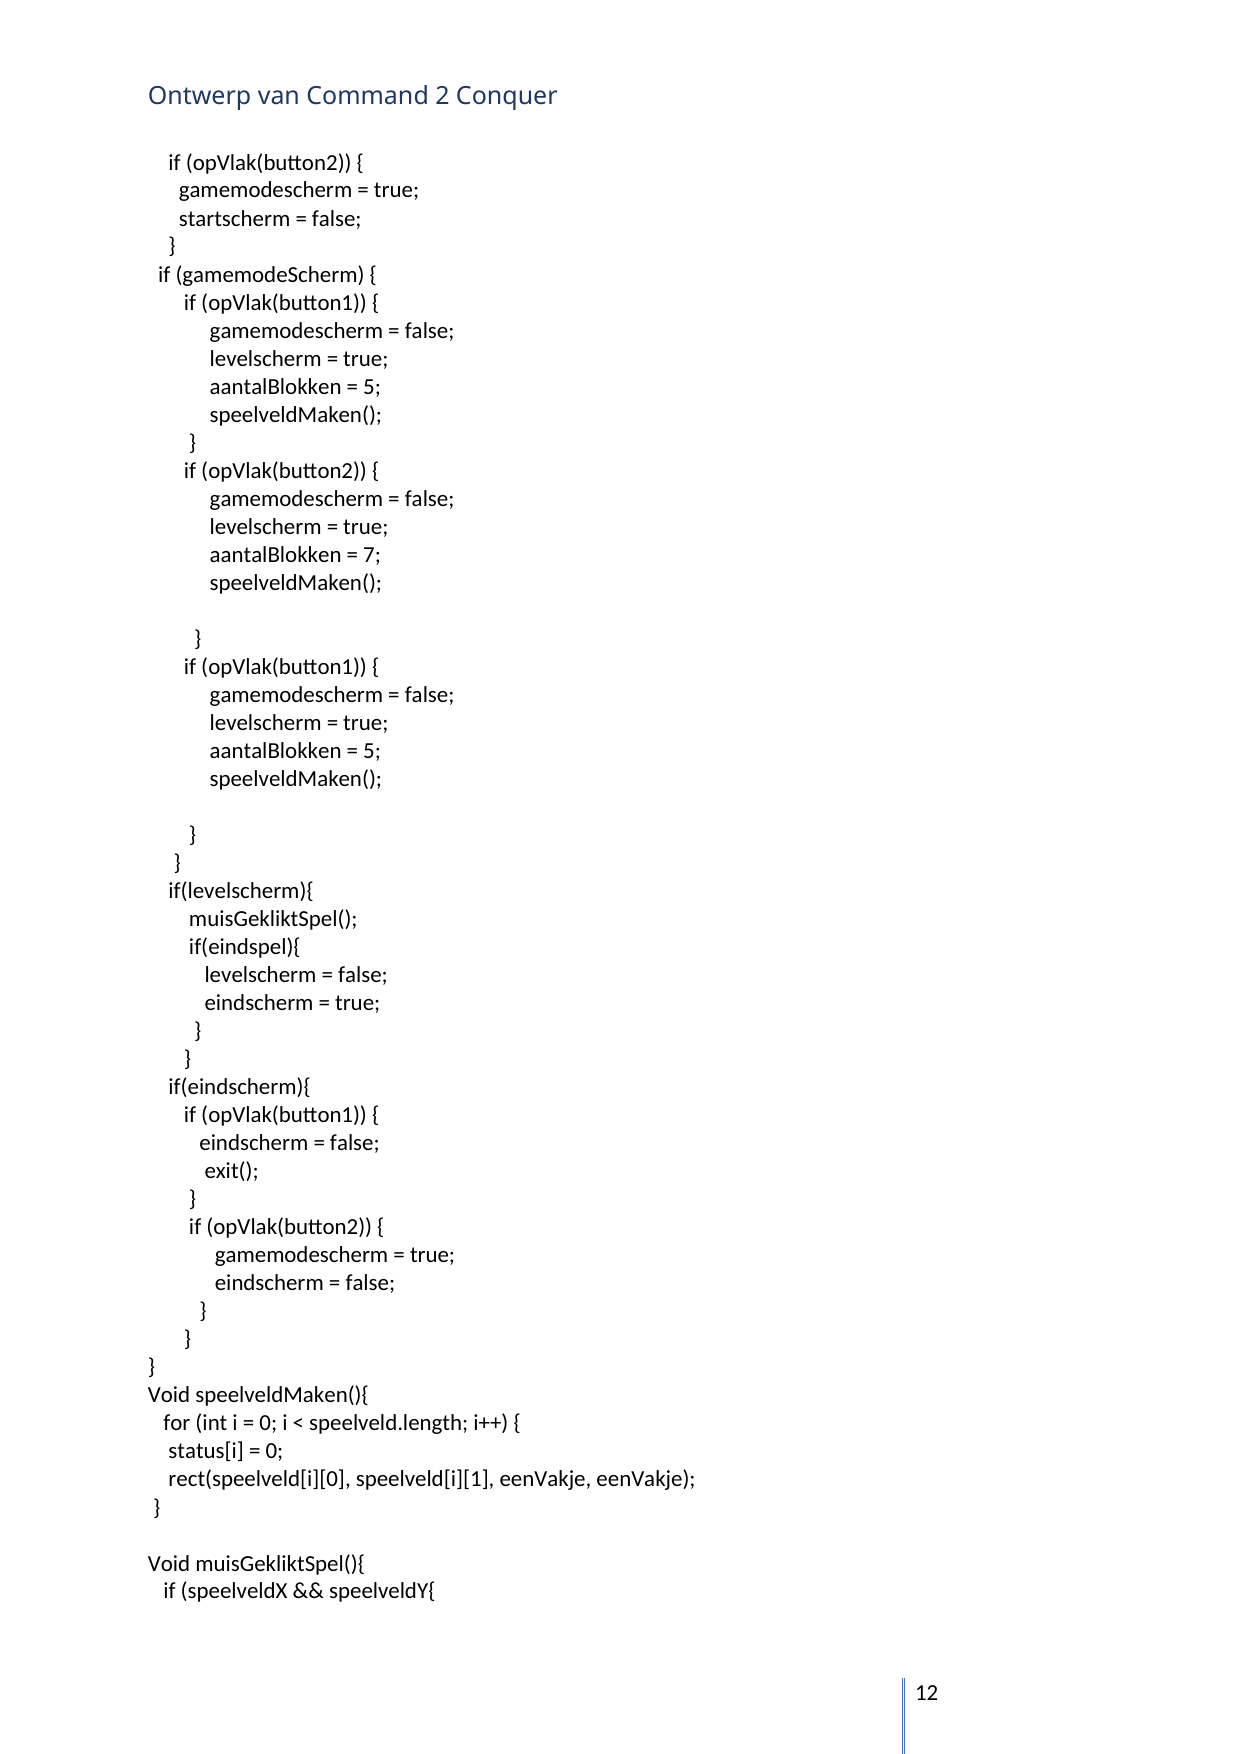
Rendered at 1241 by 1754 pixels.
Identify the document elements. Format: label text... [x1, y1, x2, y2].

text if (opVlak(button1)) { [148, 652, 1093, 680]
text gamemodescherm = false; [148, 680, 1093, 708]
text Void speelveldMaken(){ [148, 1381, 1093, 1408]
text if(eindscherm){ [148, 1072, 1093, 1100]
text if(levelscherm){ [148, 876, 1093, 904]
text if (opVlak(button2)) { [148, 1212, 1093, 1240]
text if (gamemodeScherm) { [148, 260, 1093, 288]
text levelscherm = true; [148, 708, 1093, 736]
text if (opVlak(button2)) { [148, 456, 1093, 484]
text } [148, 1493, 1093, 1521]
text Void muisGekliktSpel(){ [148, 1549, 1093, 1577]
text startscherm = false; [148, 204, 1093, 232]
text speelveldMaken(); [148, 764, 1093, 792]
text } [148, 820, 1093, 848]
text aantalBlokken = 7; [148, 540, 1093, 568]
text aantalBlokken = 5; [148, 736, 1093, 764]
text } [148, 1016, 1093, 1044]
text gamemodescherm = true; [148, 1240, 1093, 1268]
text if (opVlak(button1)) { [148, 1100, 1093, 1128]
text } [148, 624, 1093, 652]
text exit(); [148, 1156, 1093, 1184]
text gamemodescherm = false; [148, 316, 1093, 344]
text if (speelveldX && speelveldY{ [148, 1577, 1093, 1605]
text if(eindspel){ [148, 932, 1093, 960]
text if (opVlak(button1)) { [148, 288, 1093, 316]
text eindscherm = true; [148, 988, 1093, 1016]
text } [148, 1184, 1093, 1212]
text levelscherm = true; [148, 344, 1093, 372]
text rect(speelveld[i][0], speelveld[i][1], eenVakje, eenVakje); [148, 1464, 1093, 1493]
text if (opVlak(button2)) { [148, 148, 1093, 176]
text status[i] = 0; [148, 1437, 1093, 1464]
text levelscherm = false; [148, 960, 1093, 988]
text } [148, 1044, 1093, 1072]
text for (int i = 0; i < speelveld.length; i++) { [148, 1408, 1093, 1437]
text } [148, 1352, 1093, 1381]
text } [148, 1296, 1093, 1324]
text levelscherm = true; [148, 512, 1093, 540]
text speelveldMaken(); [148, 400, 1093, 428]
text muisGekliktSpel(); [148, 904, 1093, 932]
text } [148, 848, 1093, 876]
text gamemodescherm = false; [148, 484, 1093, 512]
text gamemodescherm = true; [148, 176, 1093, 204]
text eindscherm = false; [148, 1128, 1093, 1156]
text speelveldMaken(); [148, 568, 1093, 596]
text } [148, 232, 1093, 260]
text } [148, 428, 1093, 456]
text aantalBlokken = 5; [148, 372, 1093, 400]
text } [148, 1324, 1093, 1352]
text eindscherm = false; [148, 1268, 1093, 1296]
